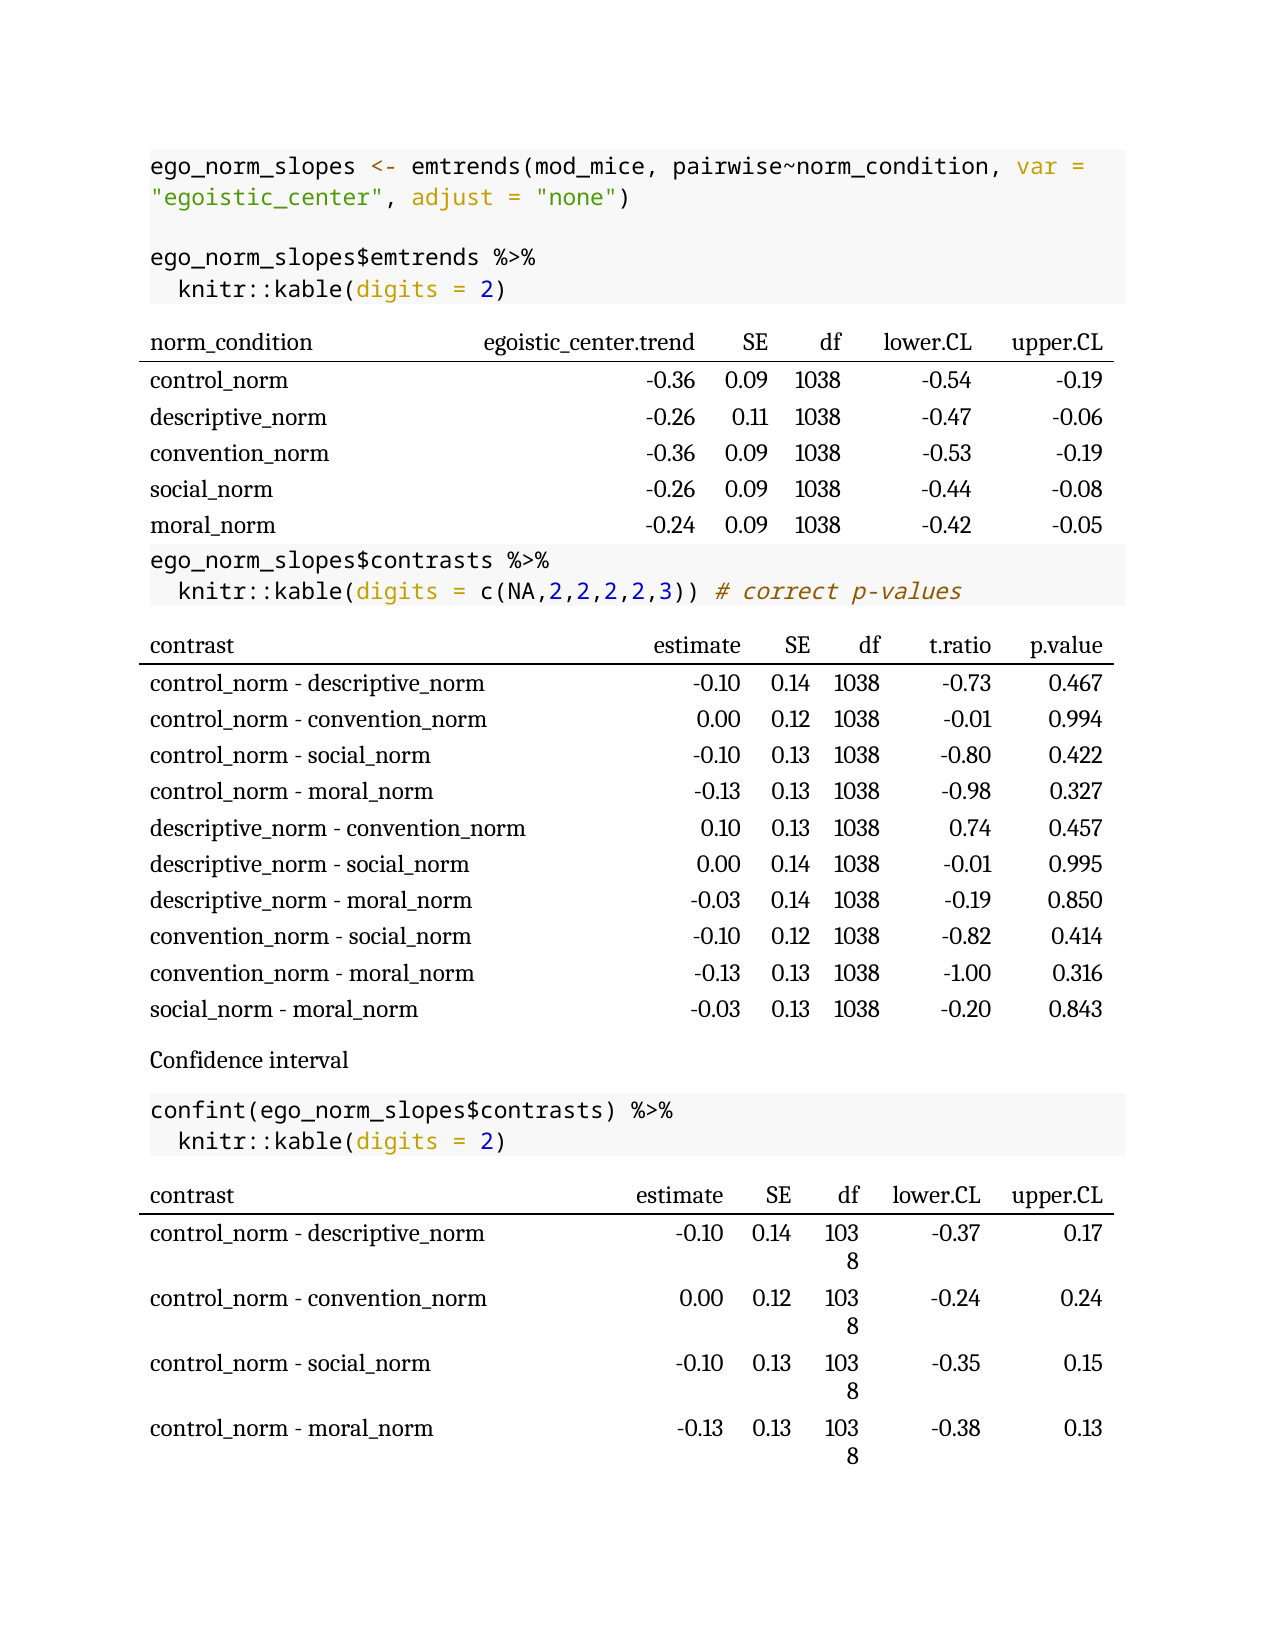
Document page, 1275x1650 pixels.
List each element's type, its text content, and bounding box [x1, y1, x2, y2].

text Confidence interval [150, 1046, 1125, 1075]
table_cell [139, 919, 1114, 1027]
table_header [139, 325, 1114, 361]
text confint(ego_norm_slopes$contrasts) %>% knitr::kable(digits = 2) [150, 1093, 1125, 1156]
text ego_norm_slopes <- emtrends(mod_mice, pairwise~norm_condition, var = "egoistic_center", adjust = "none") ego_norm_slopes$emtrends %>% knitr::kable(digits = 2) [150, 150, 1125, 304]
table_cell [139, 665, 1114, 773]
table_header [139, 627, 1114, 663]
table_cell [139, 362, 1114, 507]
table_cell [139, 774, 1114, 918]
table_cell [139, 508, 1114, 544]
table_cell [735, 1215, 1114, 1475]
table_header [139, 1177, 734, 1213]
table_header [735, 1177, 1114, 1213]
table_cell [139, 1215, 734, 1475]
text ego_norm_slopes$contrasts %>% knitr::kable(digits = c(NA,2,2,2,2,3)) # correct p-values [549, 544, 1125, 606]
